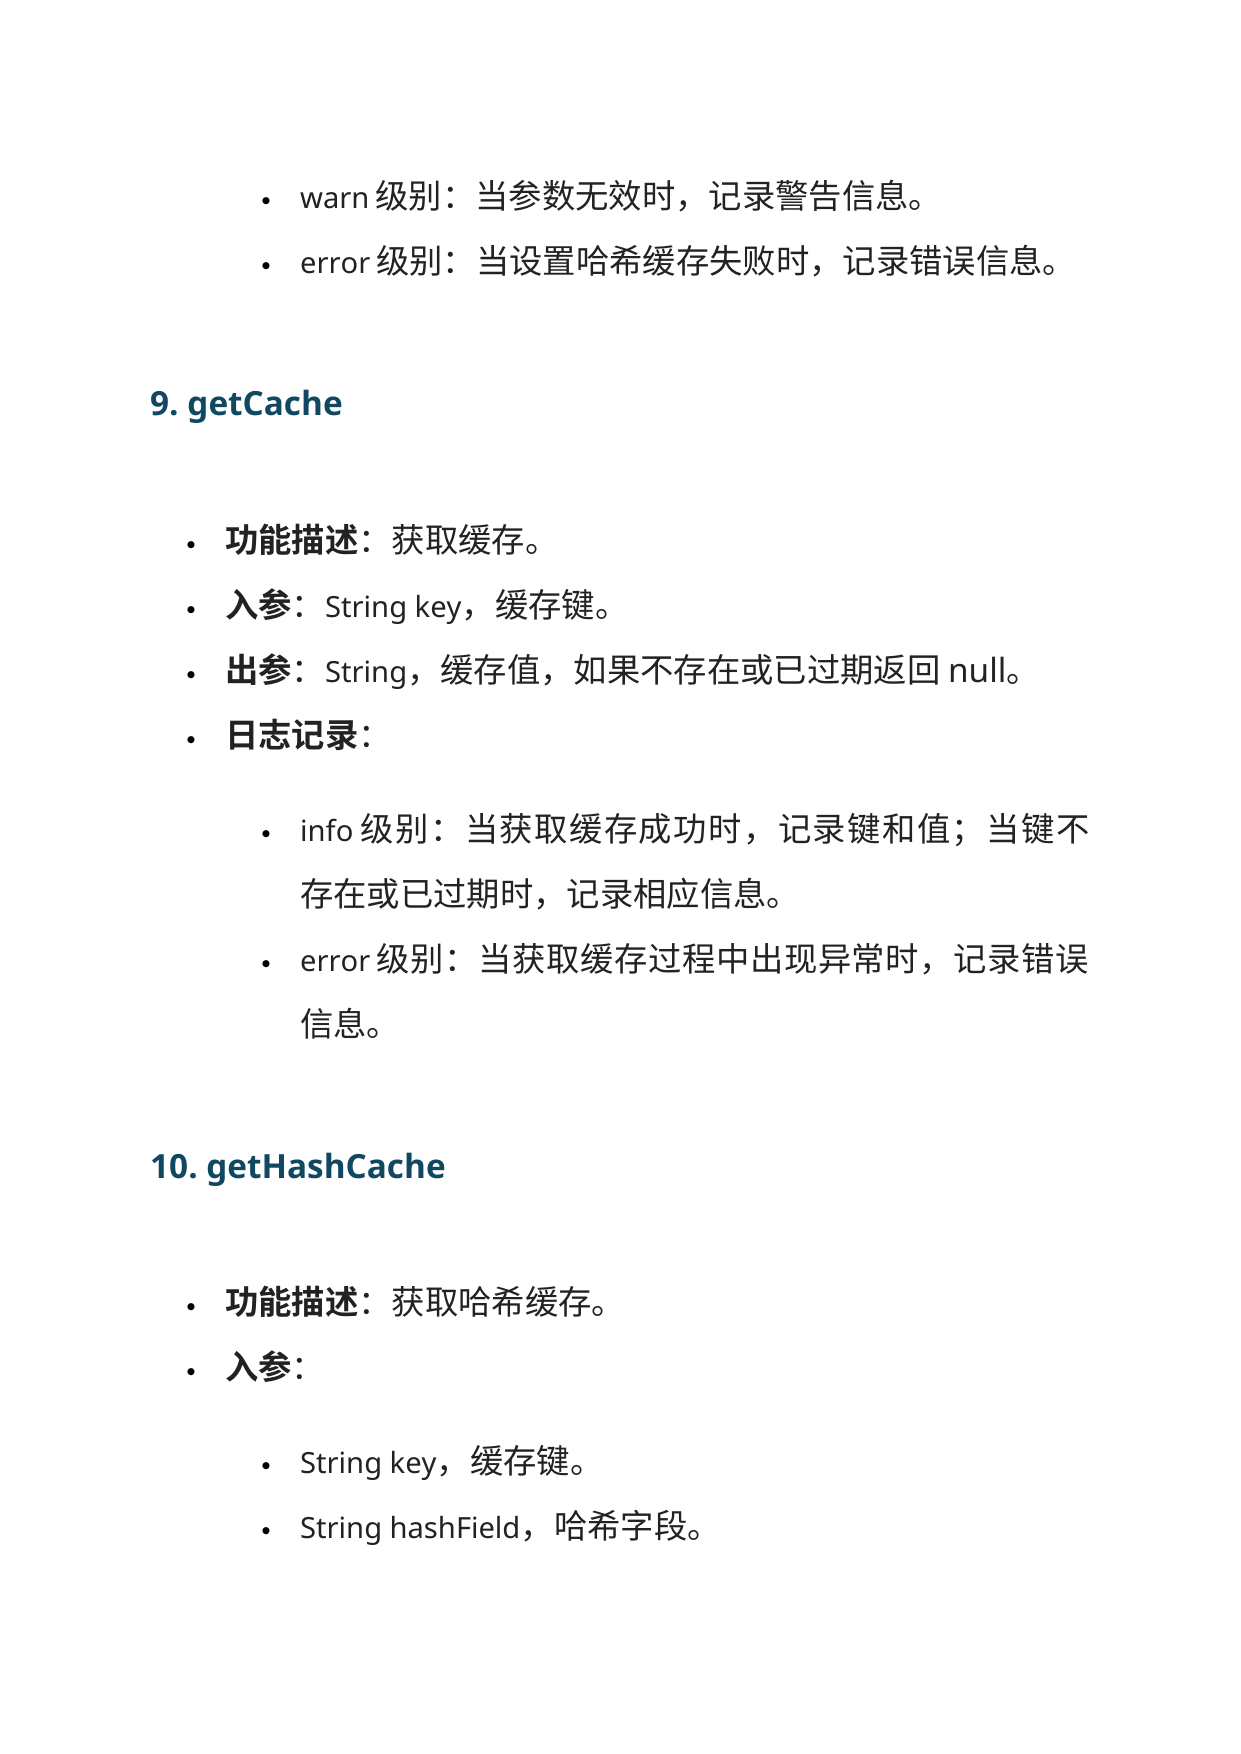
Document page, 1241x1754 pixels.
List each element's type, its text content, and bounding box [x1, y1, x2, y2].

list error级别：当获取缓存过程中出现异常时，记录错误信息。 [262, 924, 1090, 1054]
list warn级别：当参数无效时，记录警告信息。 [262, 162, 1090, 227]
list 出参：String，缓存值，如果不存在或已过期返回 null。 [187, 635, 1090, 700]
subtitle 10. getHashCache [150, 1133, 1090, 1198]
list info级别：当获取缓存成功时，记录键和值；当键不存在或已过期时，记录相应信息。 [262, 794, 1090, 924]
list error级别：当设置哈希缓存失败时，记录错误信息。 [262, 227, 1090, 292]
list 入参： [187, 1333, 1090, 1398]
list 日志记录： [187, 700, 1090, 765]
list 入参：String key，缓存键。 [187, 570, 1090, 635]
list String hashField，哈希字段。 [262, 1492, 1090, 1557]
list 功能描述：获取缓存。 [187, 505, 1090, 570]
subtitle 9. getCache [150, 370, 1090, 435]
list String key，缓存键。 [262, 1427, 1090, 1492]
list 功能描述：获取哈希缓存。 [187, 1268, 1090, 1333]
